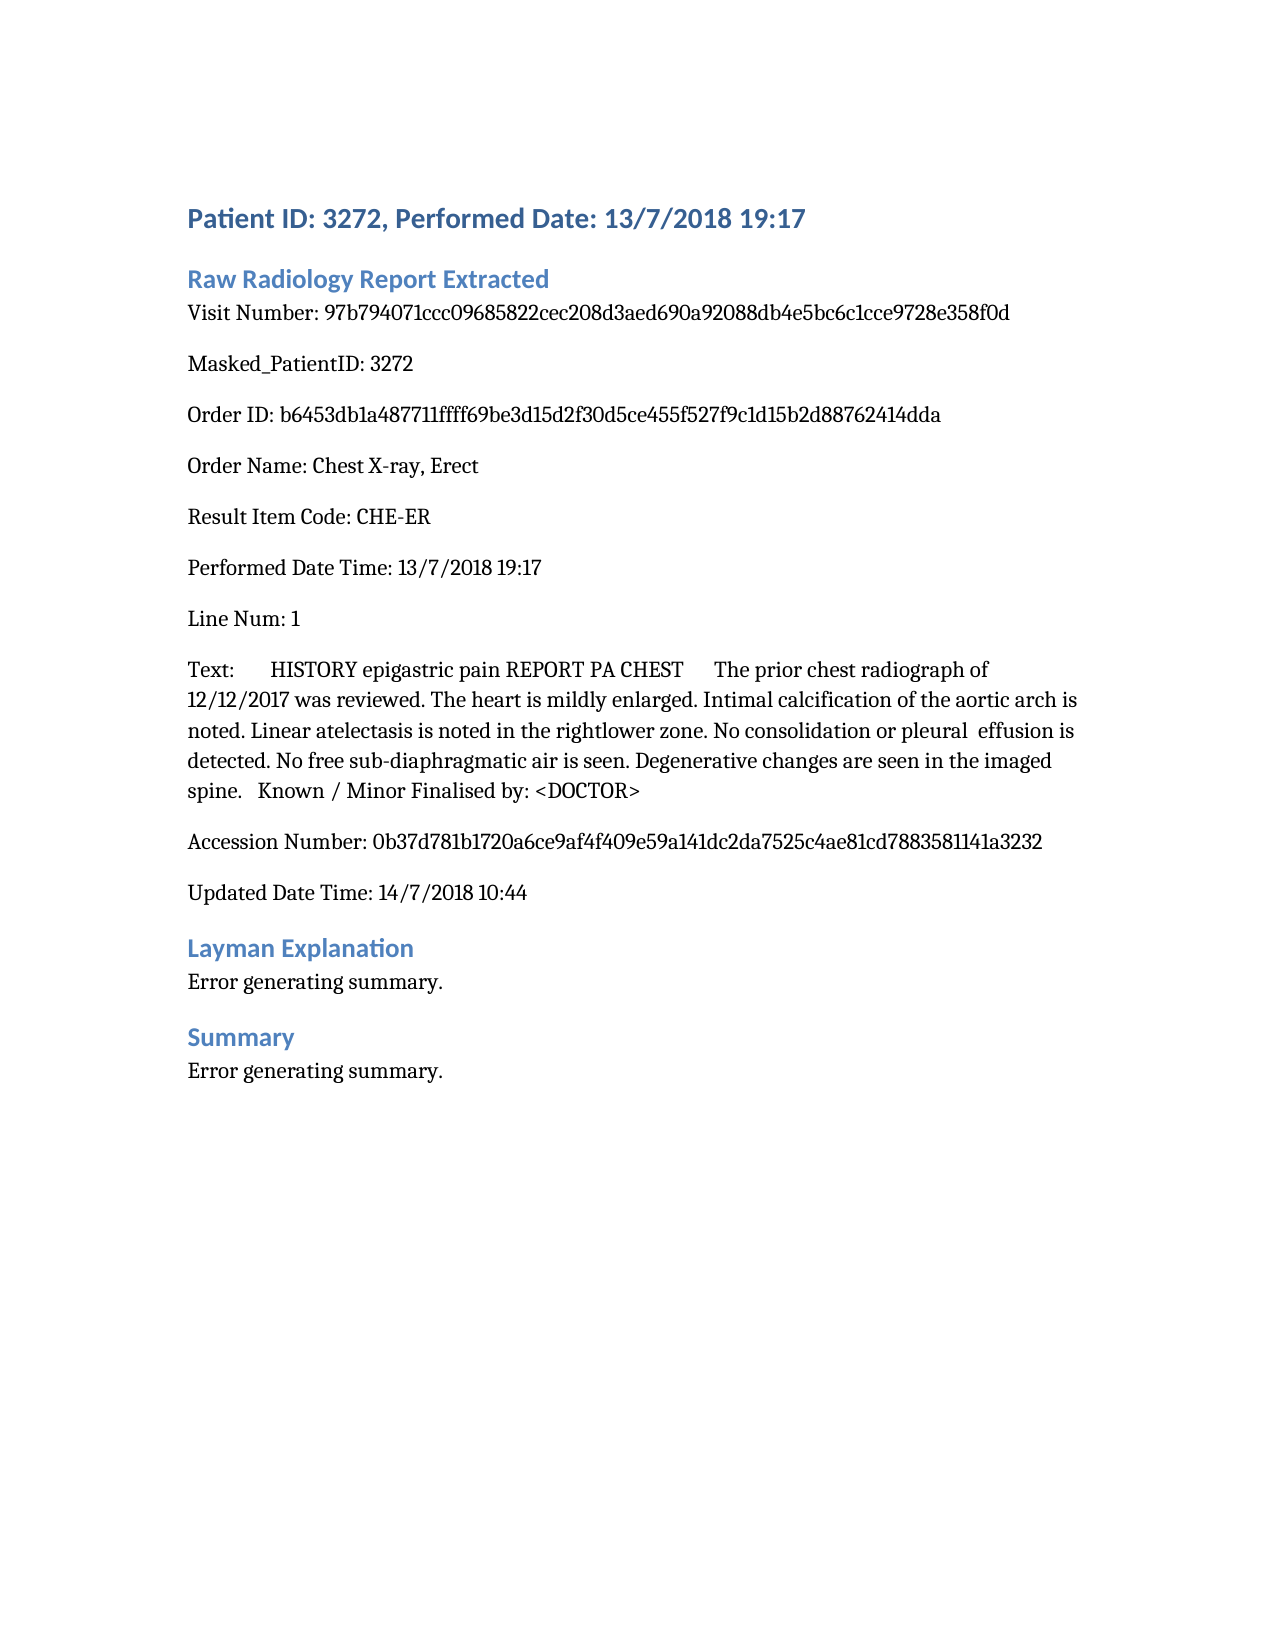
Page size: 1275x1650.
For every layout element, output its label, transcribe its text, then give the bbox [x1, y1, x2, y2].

text Error generating summary. [187, 1058, 1087, 1084]
subtitle Layman Explanation [187, 931, 1087, 964]
text Order Name: Chest X-ray, Erect [187, 453, 1087, 479]
text Masked_PatientID: 3272 [187, 351, 1087, 377]
text Visit Number: 97b794071ccc09685822cec208d3aed690a92088db4e5bc6c1cce9728e358f0d [187, 300, 1087, 326]
text Text: HISTORY epigastric pain REPORT PA CHEST The prior chest radiograph of 12/12/2017 was reviewed. The heart is mildly enlarged. Intimal calcification of the aortic arch is noted. Linear atelectasis is noted in the rightlower zone. No consolidation or pleural effusion is detected. No free sub-diaphragmatic air is seen. Degenerative changes are seen in the imaged spine. Known / Minor Finalised by: <DOCTOR> [187, 657, 1087, 804]
subtitle Raw Radiology Report Extracted [187, 262, 1087, 295]
text Accession Number: 0b37d781b1720a6ce9af4f409e59a141dc2da7525c4ae81cd7883581141a3232 [187, 829, 1087, 855]
text Performed Date Time: 13/7/2018 19:17 [187, 555, 1087, 581]
subtitle Summary [187, 1020, 1087, 1053]
text Updated Date Time: 14/7/2018 10:44 [187, 880, 1087, 906]
text Result Item Code: CHE-ER [187, 504, 1087, 530]
subtitle Patient ID: 3272, Performed Date: 13/7/2018 19:17 [187, 200, 1087, 236]
text Order ID: b6453db1a487711ffff69be3d15d2f30d5ce455f527f9c1d15b2d88762414dda [187, 402, 1087, 428]
text Line Num: 1 [187, 606, 1087, 632]
text Error generating summary. [187, 969, 1087, 995]
